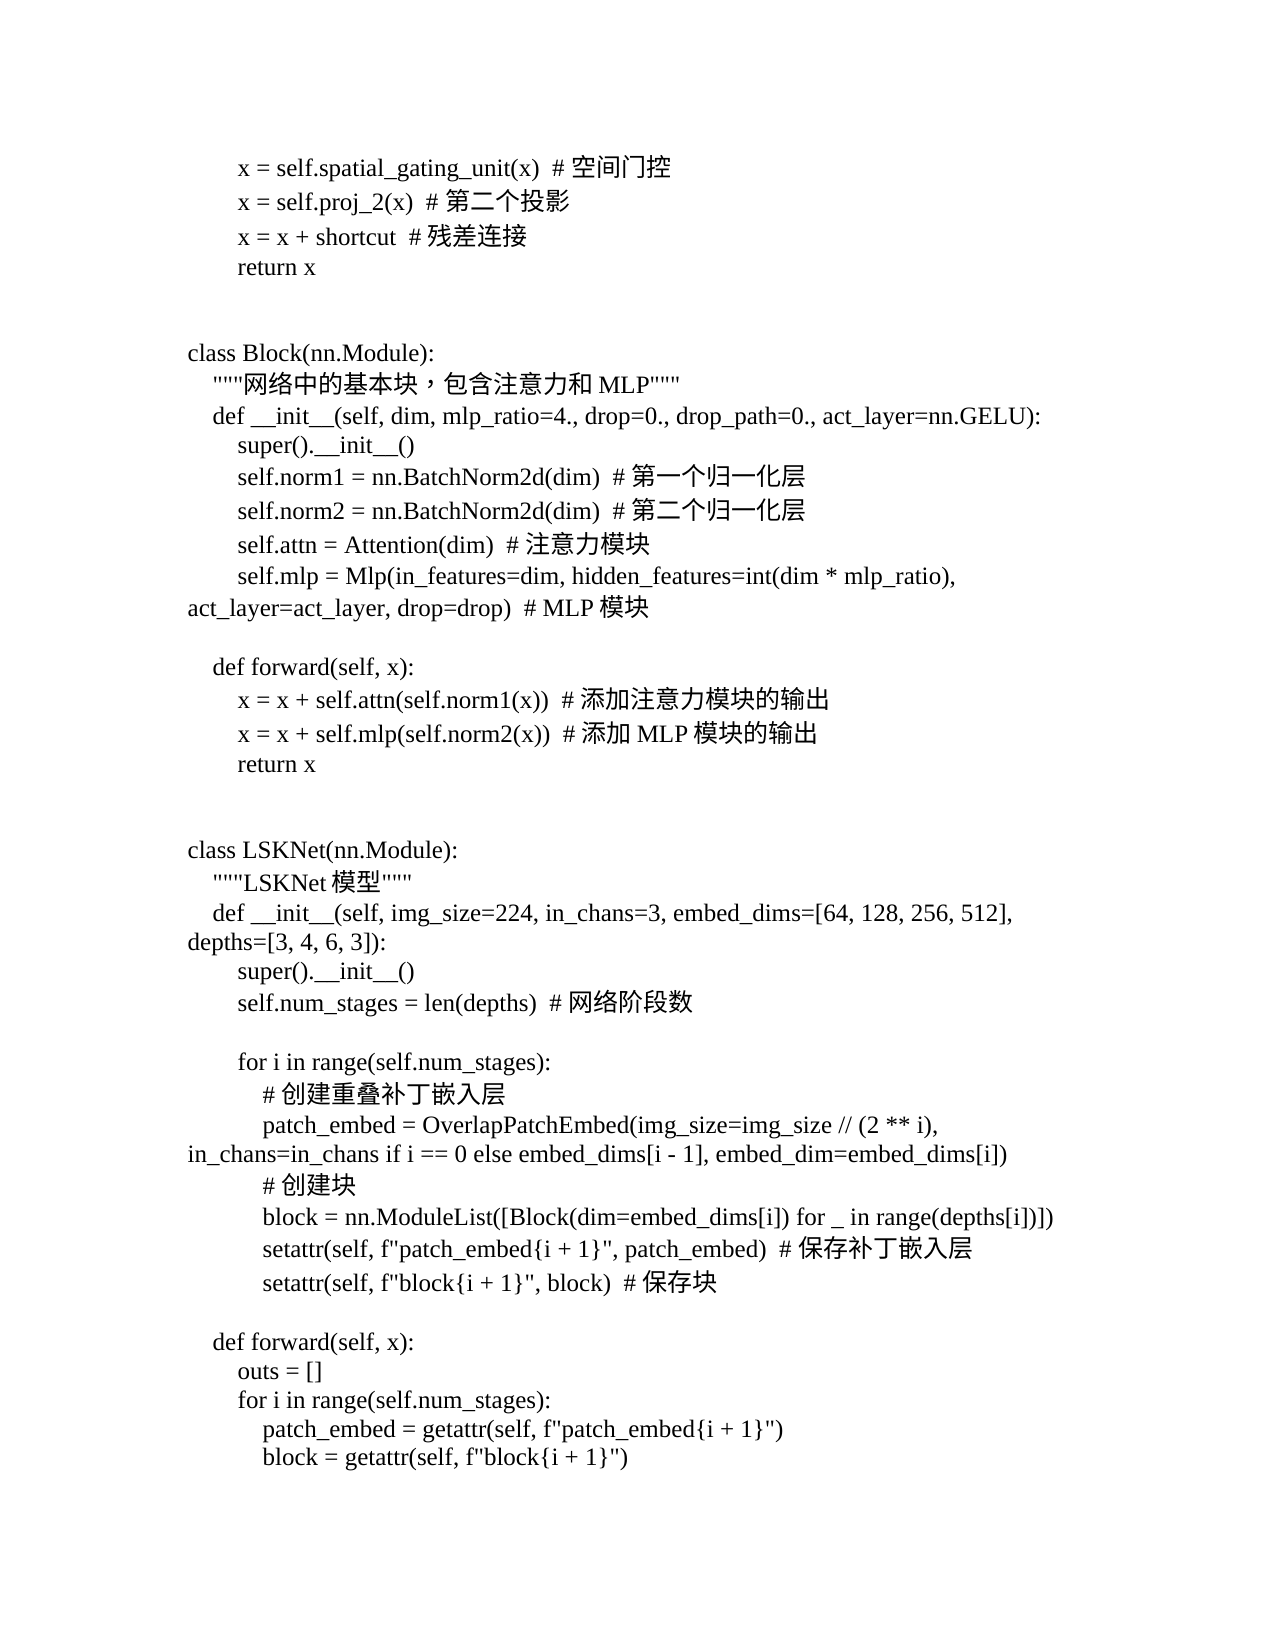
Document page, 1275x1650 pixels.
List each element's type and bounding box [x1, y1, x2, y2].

text [187, 150, 1087, 1471]
